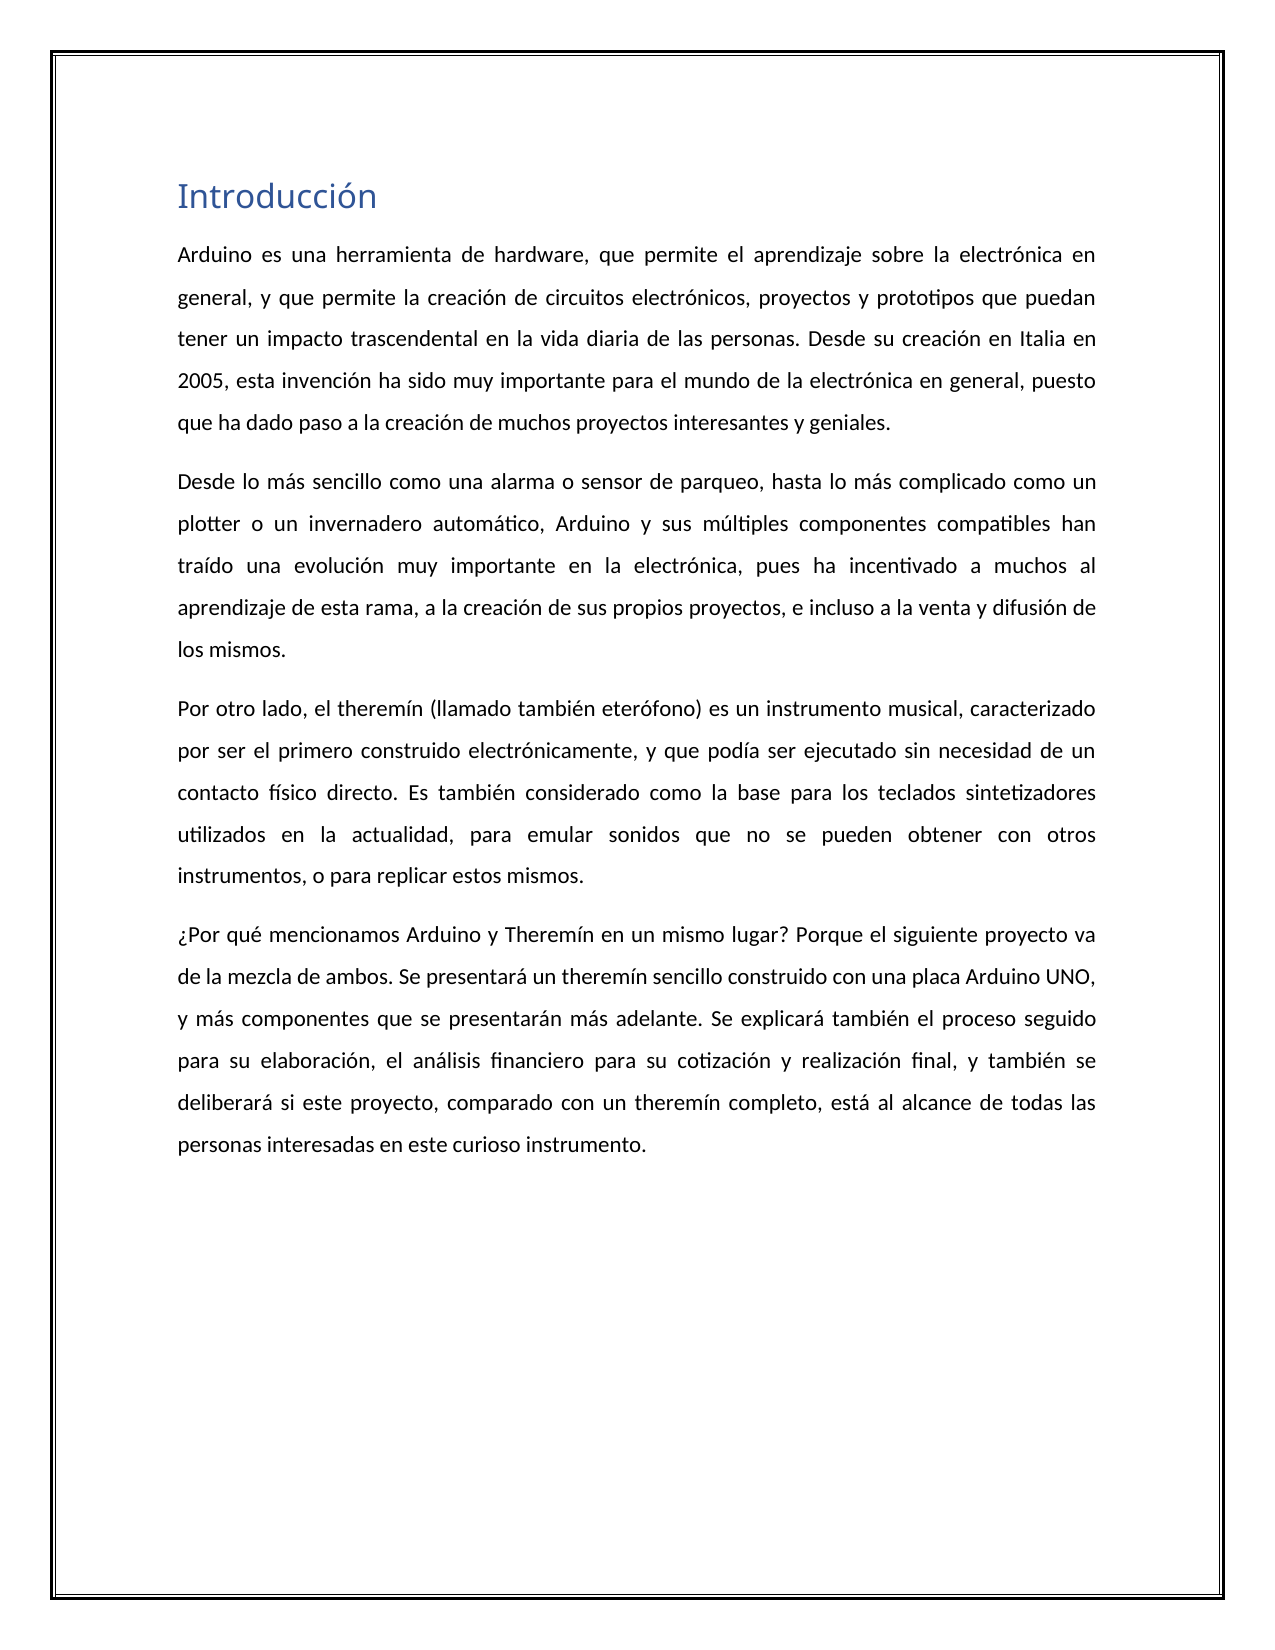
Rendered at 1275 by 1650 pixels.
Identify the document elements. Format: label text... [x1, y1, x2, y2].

text Desde lo más sencillo como una alarma o sensor de parqueo, hasta lo más complicado como un plotter o un invernadero automático, Arduino y sus múltiples componentes compatibles han traído una evolución muy importante en la electrónica, pues ha incentivado a muchos al aprendizaje de esta rama, a la creación de sus propios proyectos, e incluso a la venta y difusión de los mismos. [177, 467, 1098, 663]
text Por otro lado, el theremín (llamado también eterófono) es un instrumento musical, caracterizado por ser el primero construido electrónicamente, y que podía ser ejecutado sin necesidad de un contacto físico directo. Es también considerado como la base para los teclados sintetizadores utilizados en la actualidad, para emular sonidos que no se pueden obtener con otros instrumentos, o para replicar estos mismos. [177, 694, 1098, 890]
subtitle Introducción [177, 172, 1098, 218]
text ¿Por qué mencionamos Arduino y Theremín en un mismo lugar? Porque el siguiente proyecto va de la mezcla de ambos. Se presentará un theremín sencillo construido con una placa Arduino UNO, y más componentes que se presentarán más adelante. Se explicará también el proceso seguido para su elaboración, el análisis financiero para su cotización y realización final, y también se deliberará si este proyecto, comparado con un theremín completo, está al alcance de todas las personas interesadas en este curioso instrumento. [177, 920, 1098, 1158]
text Arduino es una herramienta de hardware, que permite el aprendizaje sobre la electrónica en general, y que permite la creación de circuitos electrónicos, proyectos y prototipos que puedan tener un impacto trascendental en la vida diaria de las personas. Desde su creación en Italia en 2005, esta invención ha sido muy importante para el mundo de la electrónica en general, puesto que ha dado paso a la creación de muchos proyectos interesantes y geniales. [177, 241, 1098, 437]
